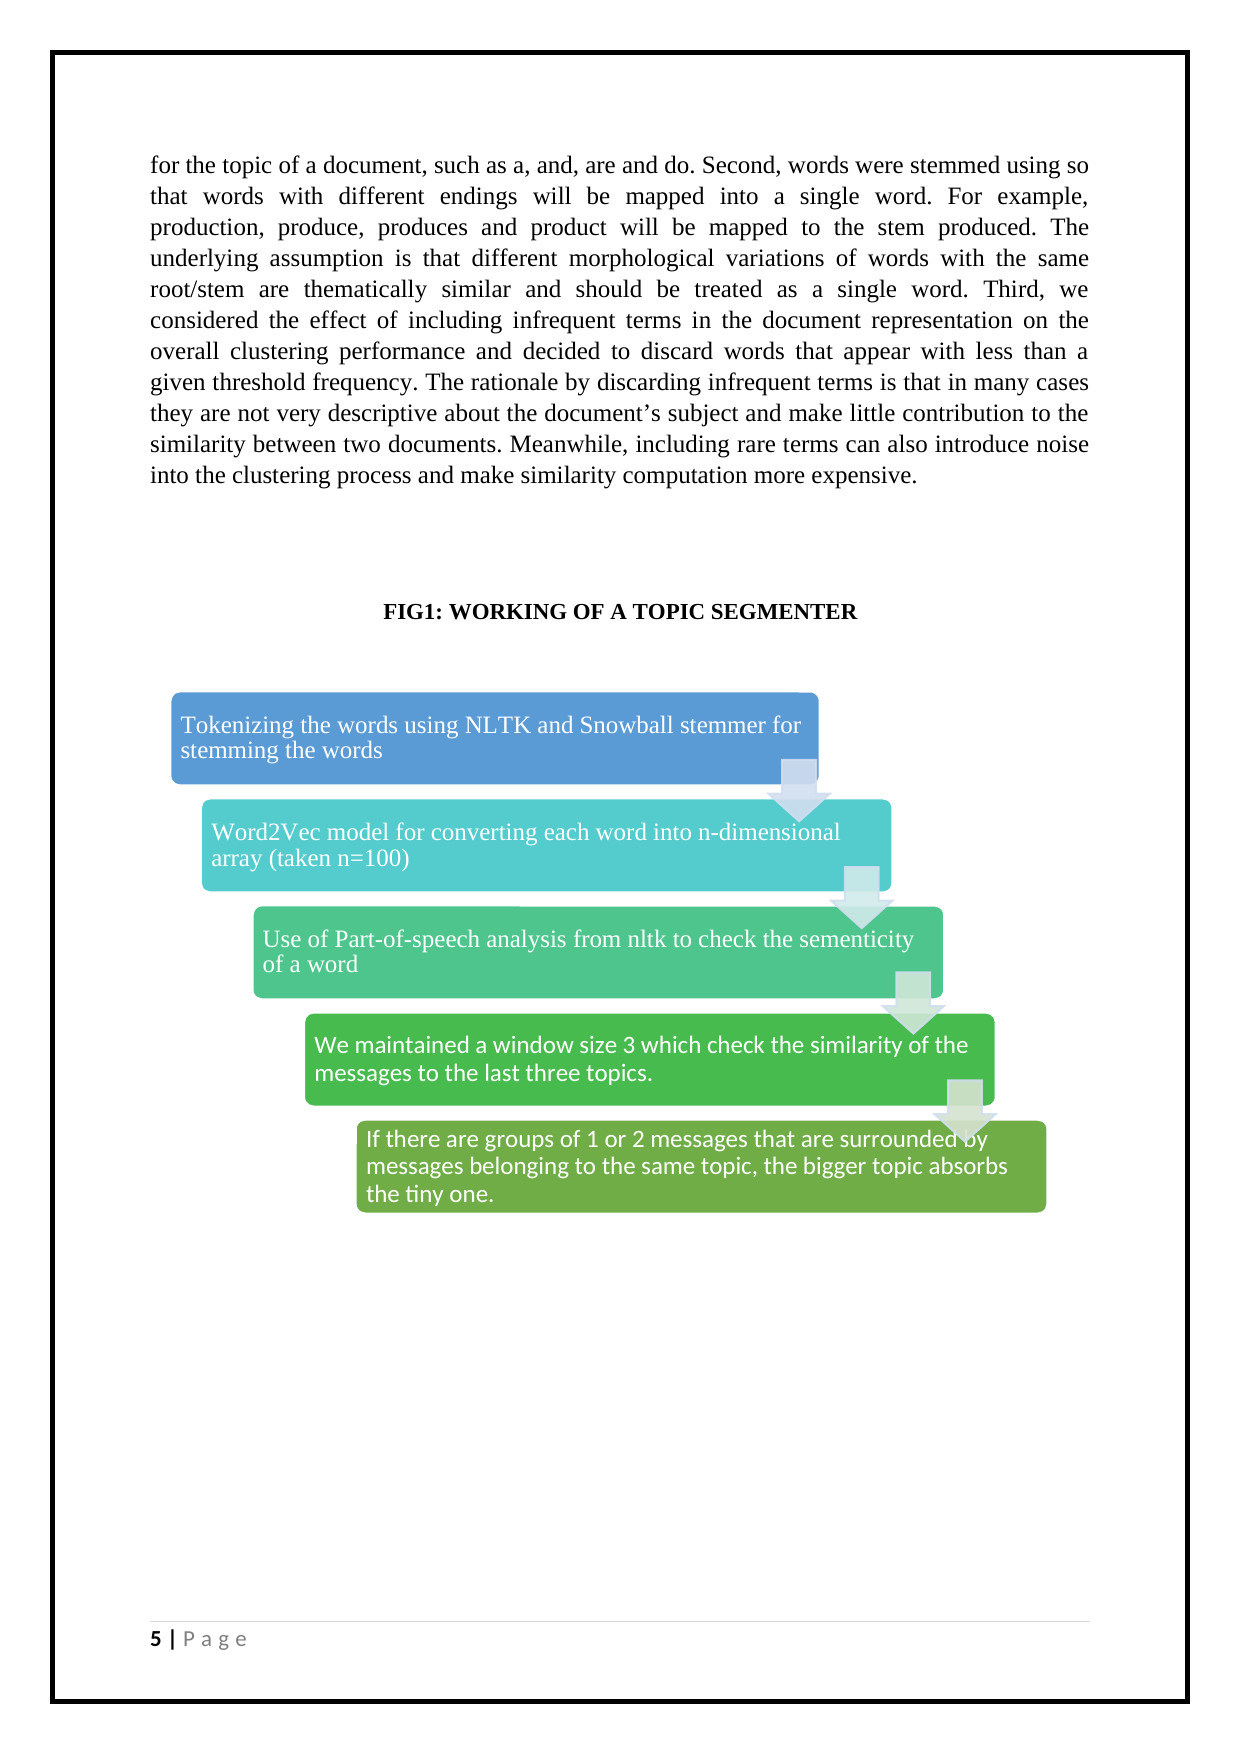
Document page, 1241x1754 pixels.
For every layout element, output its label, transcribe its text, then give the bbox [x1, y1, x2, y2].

text FIG1: WORKING OF A TOPIC SEGMENTER [150, 598, 1090, 625]
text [150, 150, 1090, 489]
